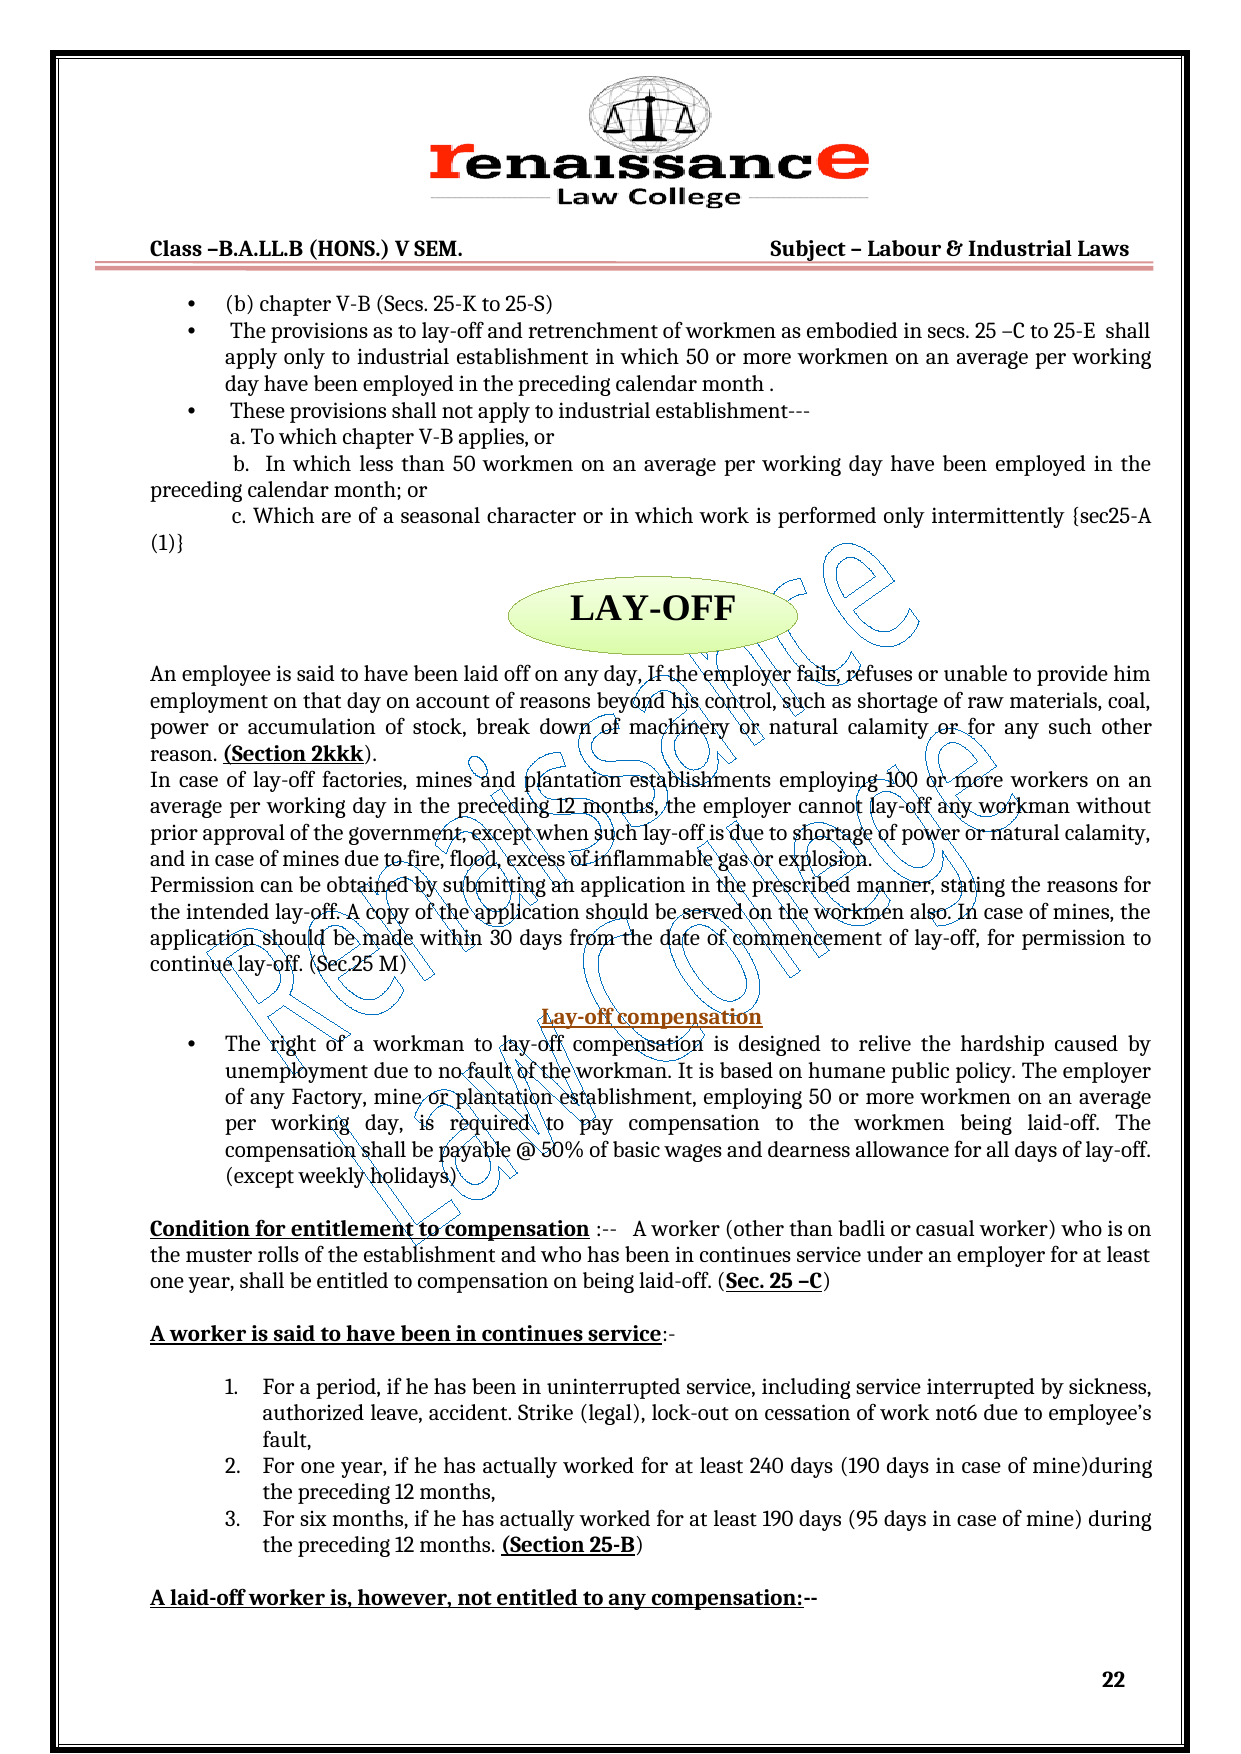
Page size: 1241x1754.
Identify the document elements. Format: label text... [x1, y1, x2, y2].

text c. Which are of a seasonal character or in which work is performed only intermittently {sec25-A (1)} [150, 503, 1153, 556]
text A worker is said to have been in continues service:- [150, 1321, 1153, 1347]
list These provisions shall not apply to industrial establishment--- [187, 397, 1153, 424]
list The right of a workman to lay-off compensation is designed to relive the hardship caused by unemployment due to no fault of the workman. It is based on humane public policy. The employer of any Factory, mine or plantation establishment, employing 50 or more workmen on an average per working day, is required to pay compensation to the workmen being laid-off. The compensation shall be payable @ 50% of basic wages and dearness allowance for all days of lay-off.(except weekly holidays) [187, 1030, 1153, 1189]
list For six months, if he has actually worked for at least 190 days (95 days in case of mine) during the preceding 12 months. (Section 25-B) [225, 1505, 1153, 1558]
text Lay-off compensation [150, 1004, 1153, 1030]
text A laid-off worker is, however, not entitled to any compensation:-- [150, 1584, 1153, 1611]
list For a period, if he has been in uninterrupted service, including service interrupted by sickness, authorized leave, accident. Strike (legal), lock-out on cessation of work not6 due to employee’s fault, [225, 1374, 1153, 1453]
text Condition for entitlement to compensation :-- A worker (other than badli or casual worker) who is on the muster rolls of the establishment and who has been in continues service under an employer for at least one year, shall be entitled to compensation on being laid-off. (Sec. 25 –C) [150, 1216, 1153, 1294]
text An employee is said to have been laid off on any day, If the employer fails, refuses or unable to provide him employment on that day on account of reasons beyond his control, such as shortage of raw materials, coal, power or accumulation of stock, break down of machinery or natural calamity or for any such other reason. (Section 2kkk). [150, 661, 1153, 767]
text a. To which chapter V-B applies, or [150, 424, 1153, 450]
picture [406, 75, 897, 209]
list (b) chapter V-B (Secs. 25-K to 25-S) [187, 290, 1153, 317]
text b. In which less than 50 workmen on an average per working day have been employed in the preceding calendar month; or [150, 450, 1153, 503]
list For one year, if he has actually worked for at least 240 days (190 days in case of mine)during the preceding 12 months, [225, 1453, 1153, 1505]
text In case of lay-off factories, mines and plantation establishments employing 100 or more workers on an average per working day in the preceding 12 months, the employer cannot lay-off any workman without prior approval of the government, except when such lay-off is due to shortage of power or natural calamity, and in case of mines due to fire, flood, excess of inflammable gas or explosion. [150, 767, 1153, 872]
text Permission can be obtained by submitting an application in the prescribed manner, stating the reasons for the intended lay-off. A copy of the application should be served on the workmen also. In case of mines, the application should be made within 30 days from the date of commencement of lay-off, for permission to continue lay-off. (Sec.25 M) [150, 872, 1153, 977]
list The provisions as to lay-off and retrenchment of workmen as embodied in secs. 25 –C to 25-E shall apply only to industrial establishment in which 50 or more workmen on an average per working day have been employed in the preceding calendar month . [187, 317, 1153, 397]
